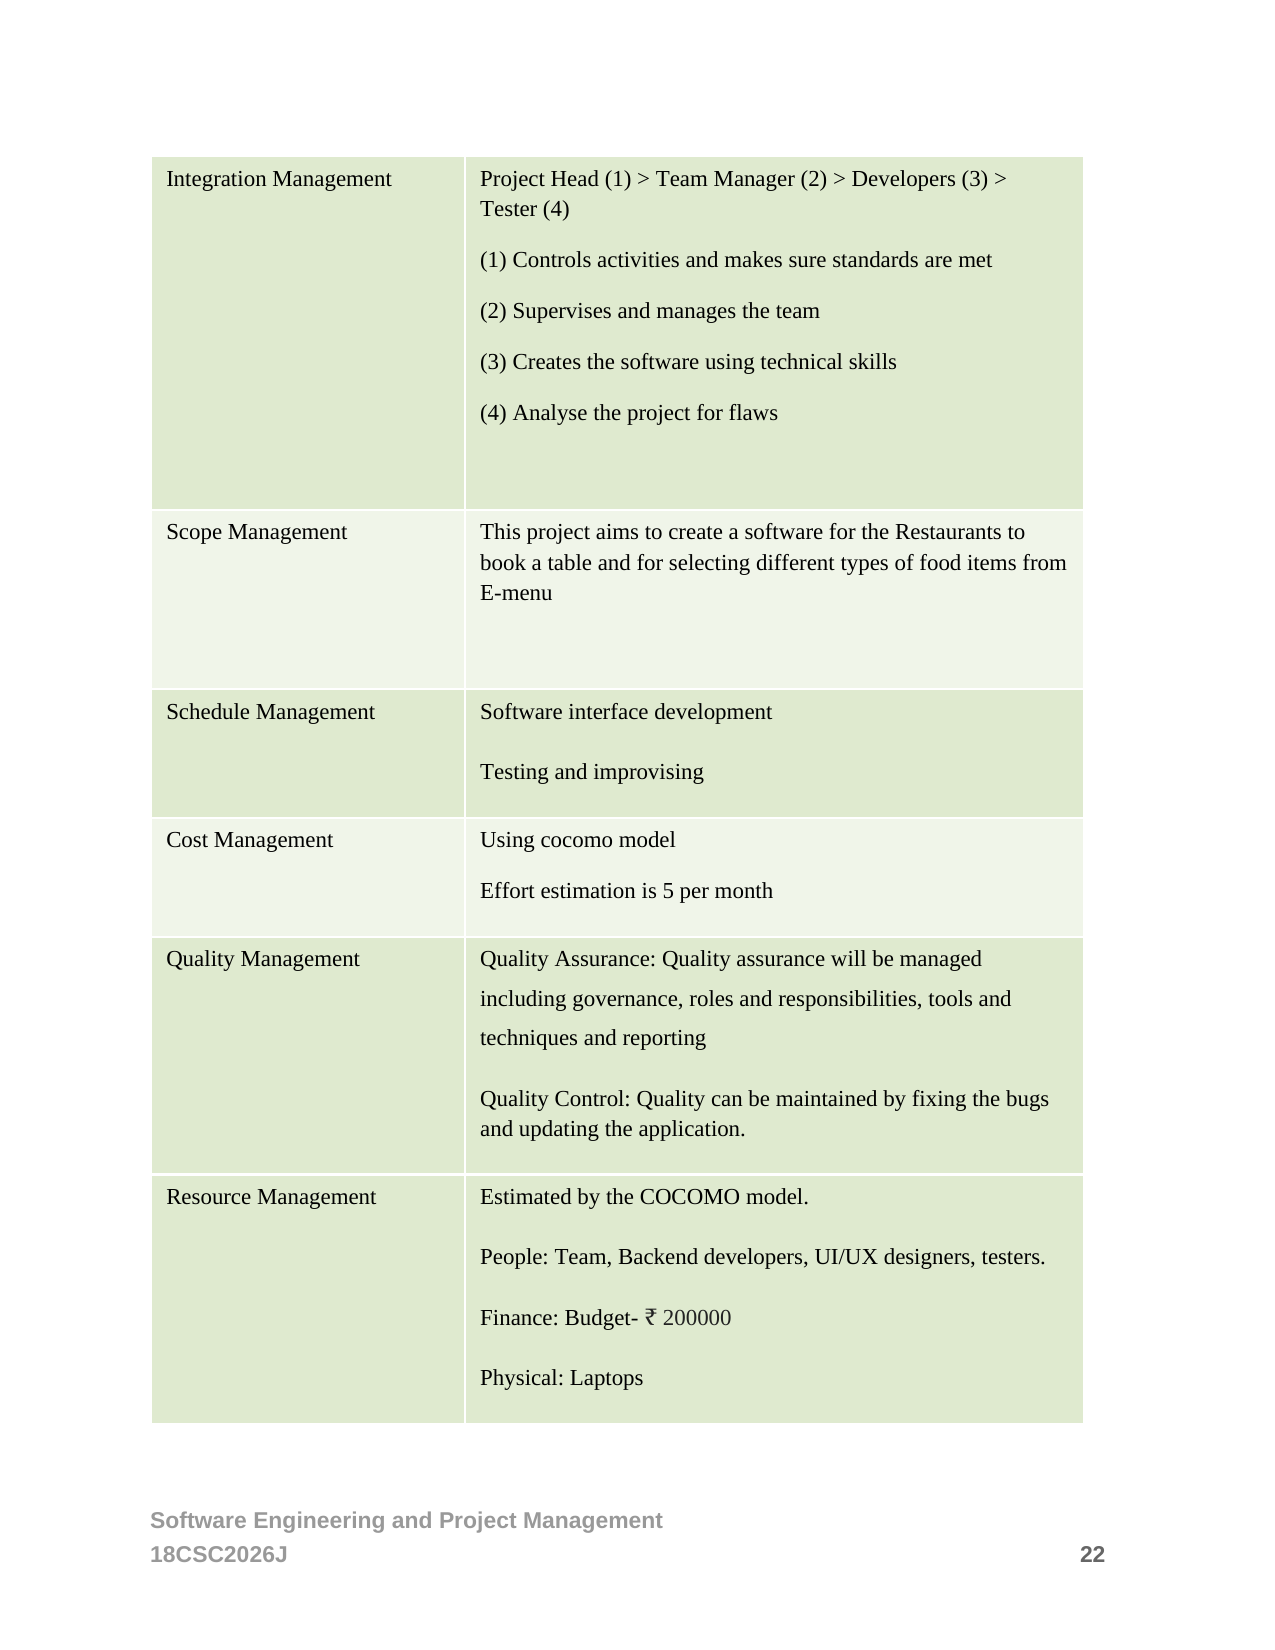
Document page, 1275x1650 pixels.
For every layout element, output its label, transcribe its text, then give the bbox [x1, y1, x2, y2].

table_cell Quality Assurance: Quality assurance will be managed including governance, roles and responsibilities, tools and techniques and reporting Quality Control: Quality can be maintained by fixing the bugs and updating the application. [466, 938, 1083, 1173]
table_cell Quality Management [152, 938, 464, 1173]
table_cell Integration Management [152, 157, 464, 509]
table_cell Estimated by the COCOMO model. People: Team, Backend developers, UI/UX designers, testers. Finance: Budget- ₹ 200000 Physical: Laptops [466, 1176, 1083, 1423]
table_cell Software interface development Testing and improvising [466, 690, 1083, 817]
table_cell This project aims to create a software for the Restaurants to book a table and for selecting different types of food items from E-menu [466, 511, 1083, 688]
table_cell Using cocomo model Effort estimation is 5 per month [466, 819, 1083, 936]
table_cell Scope Management [152, 511, 464, 688]
table_cell Cost Management [152, 819, 464, 936]
table_cell Resource Management [152, 1176, 464, 1423]
table_cell Schedule Management [152, 690, 464, 817]
table_cell Project Head (1) > Team Manager (2) > Developers (3) > Tester (4) (1) Controls activities and makes sure standards are met (2) Supervises and manages the team (3) Creates the software using technical skills (4) Analyse the project for flaws [466, 157, 1083, 509]
